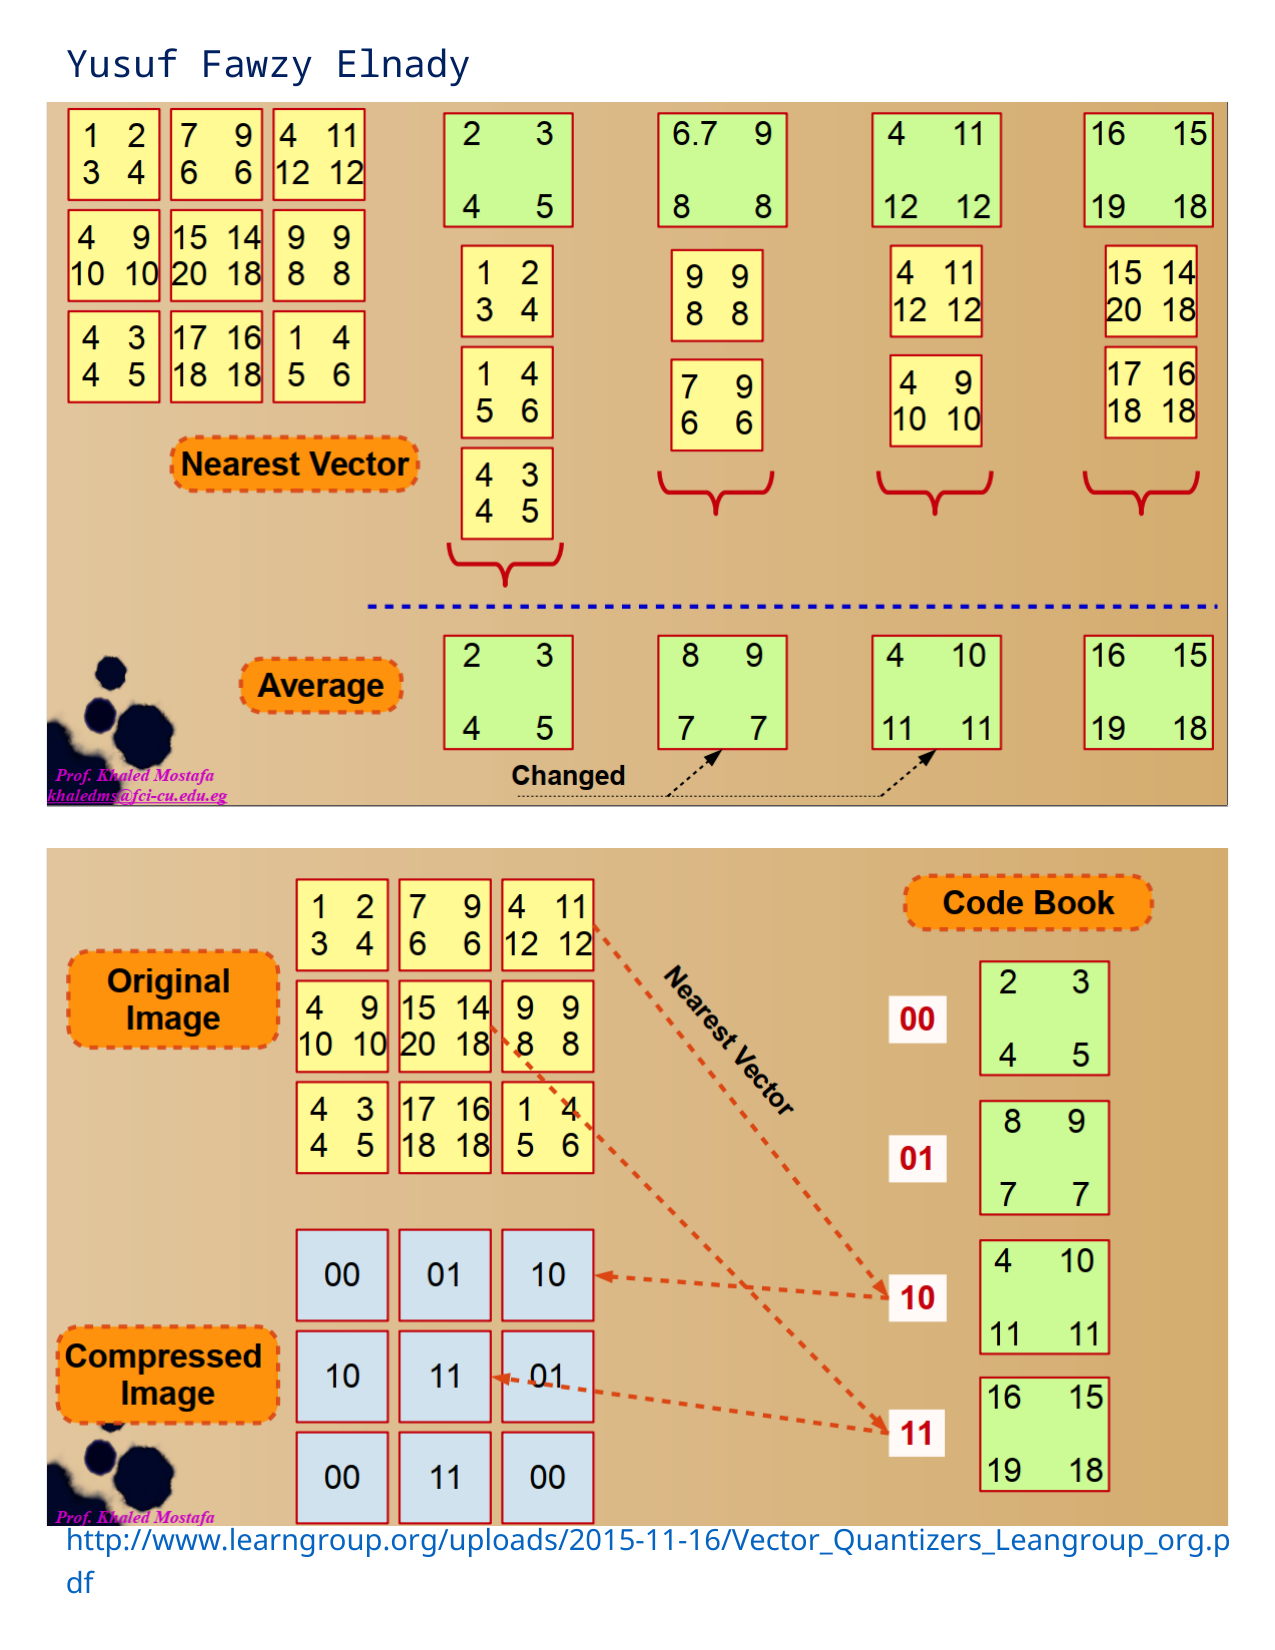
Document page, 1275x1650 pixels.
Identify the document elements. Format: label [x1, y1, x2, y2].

picture [46, 848, 1229, 1526]
picture [46, 102, 1229, 807]
